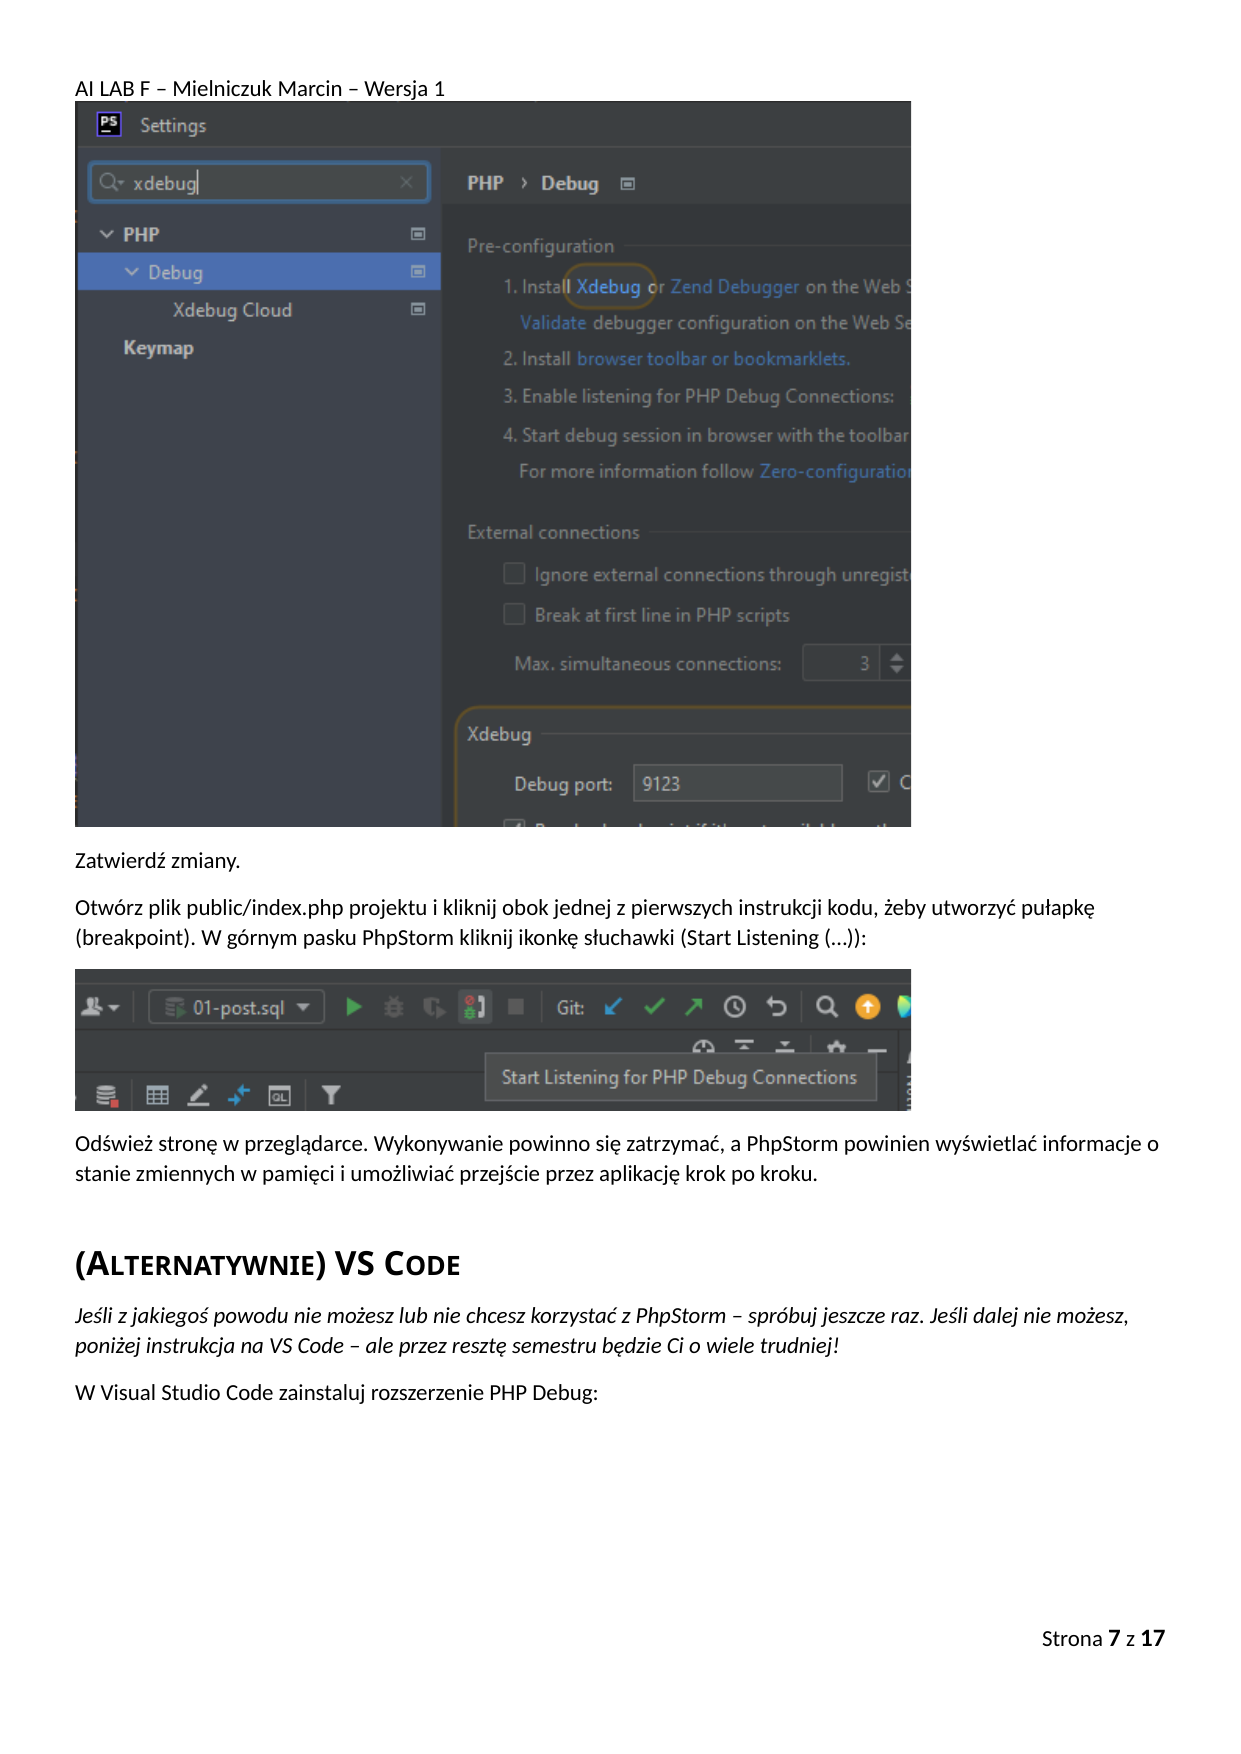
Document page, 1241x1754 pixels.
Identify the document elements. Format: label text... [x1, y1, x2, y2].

text Jeśli z jakiegoś powodu nie możesz lub nie chcesz korzystać z PhpStorm – spróbuj jeszcze raz. Jeśli dalej nie możesz, poniżej instrukcja na VS Code – ale przez resztę semestru będzie Ci o wiele trudniej! [75, 1301, 1165, 1359]
text Zatwierdź zmiany. [75, 846, 1165, 874]
text W Visual Studio Code zainstaluj rozszerzenie PHP Debug: [75, 1378, 1165, 1406]
text Odśwież stronę w przeglądarce. Wykonywanie powinno się zatrzymać, a PhpStorm powinien wyświetlać informacje o stanie zmiennych w pamięci i umożliwiać przejście przez aplikację krok po kroku. [75, 1129, 1165, 1187]
subtitle (Alternatywnie) VS Code [75, 1239, 1165, 1285]
text Otwórz plik public/index.php projektu i kliknij obok jednej z pierwszych instrukcji kodu, żeby utworzyć pułapkę (breakpoint). W górnym pasku PhpStorm kliknij ikonkę słuchawki (Start Listening (…)): [75, 893, 1165, 951]
picture [75, 969, 912, 1111]
picture [75, 101, 912, 827]
